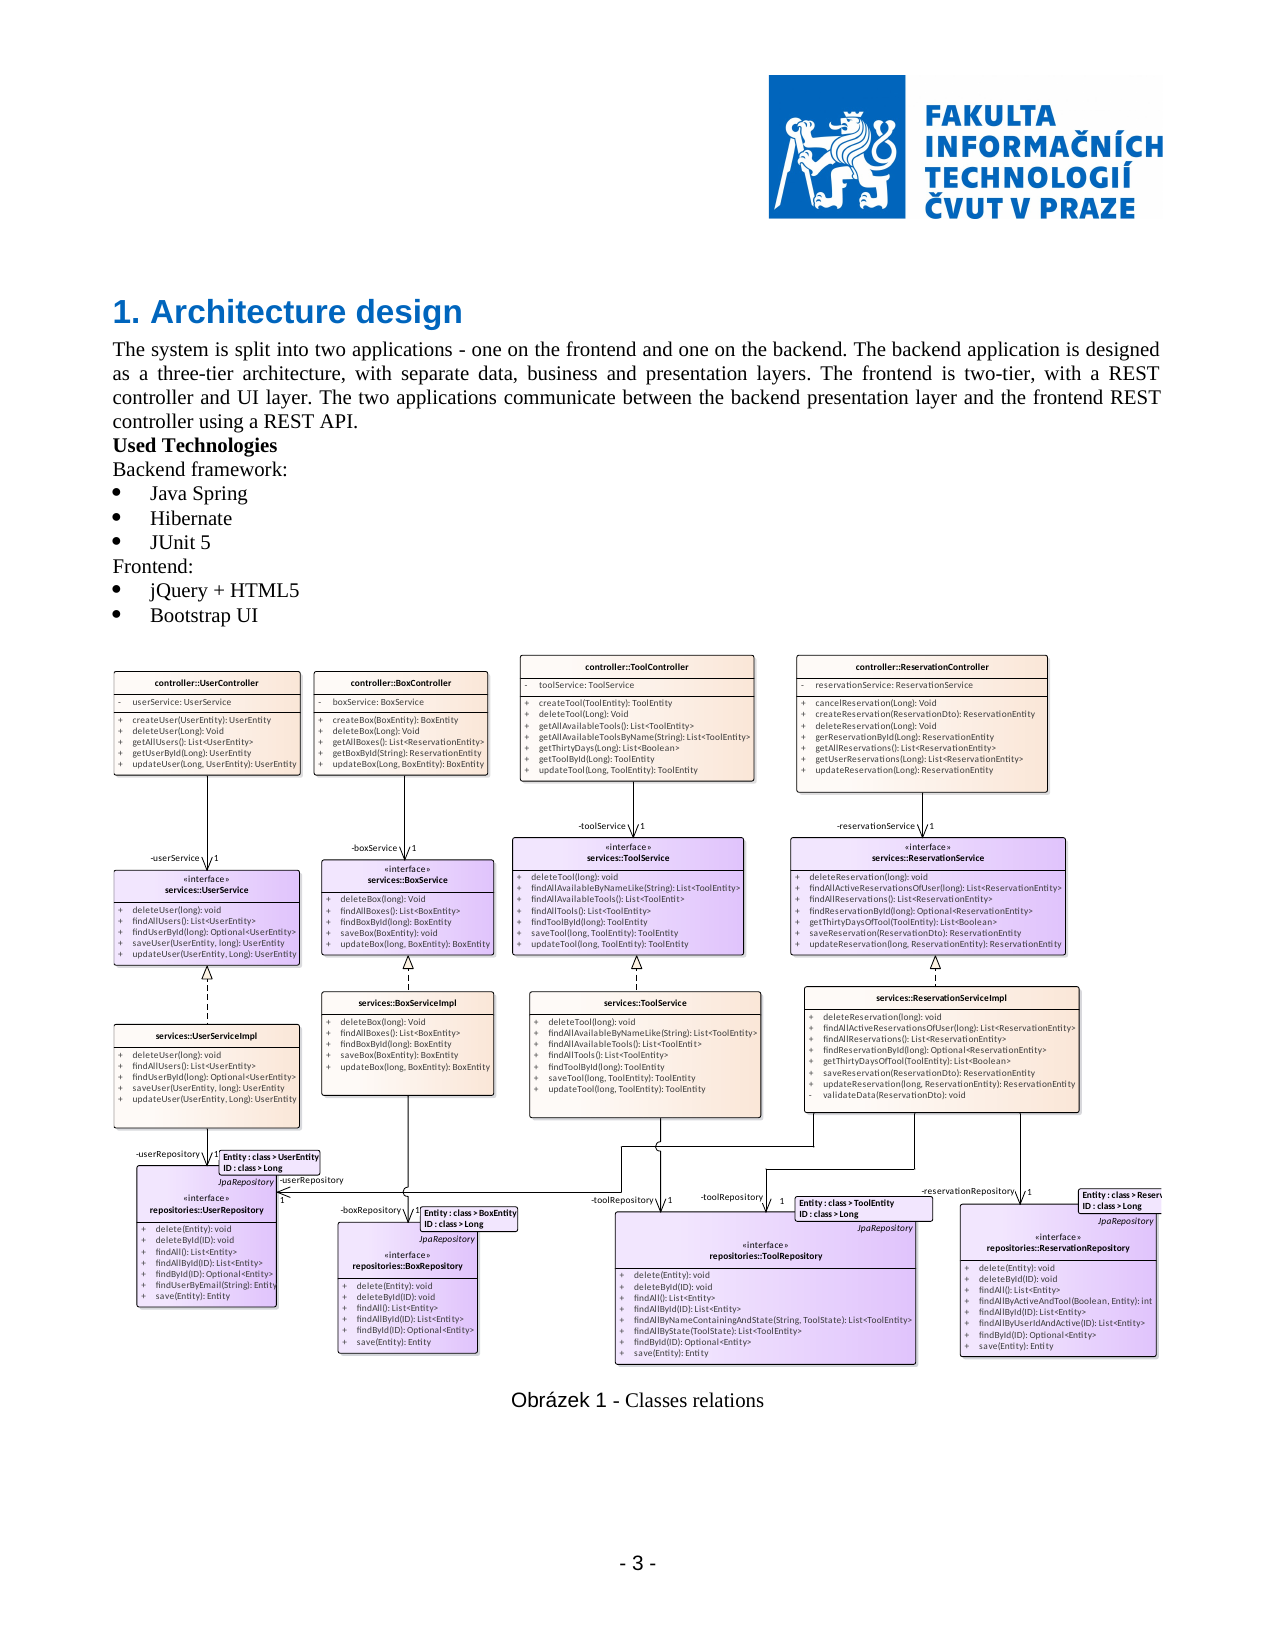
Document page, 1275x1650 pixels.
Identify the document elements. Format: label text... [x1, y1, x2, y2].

picture [768, 75, 1163, 219]
list Java Spring [112, 481, 1162, 505]
text Frontend: [112, 554, 1162, 578]
text Backend framework: [112, 457, 1162, 481]
text The system is split into two applications - one on the frontend and one on the backend. The backend application is designed as a three-tier architecture, with separate data, business and presentation layers. The frontend is two-tier, with a REST controller and UI layer. The two applications communicate between the backend presentation layer and the frontend REST controller using a REST API. [112, 337, 1162, 433]
list jQuery + HTML5 [112, 578, 1162, 603]
list Bootstrap UI [112, 603, 1162, 627]
text Used Technologies [112, 433, 1162, 457]
text Obrázek 1 - Classes relations [112, 1388, 1162, 1412]
list Hibernate [112, 505, 1162, 530]
list JUnit 5 [112, 530, 1162, 554]
subtitle Architecture design [112, 292, 1162, 330]
